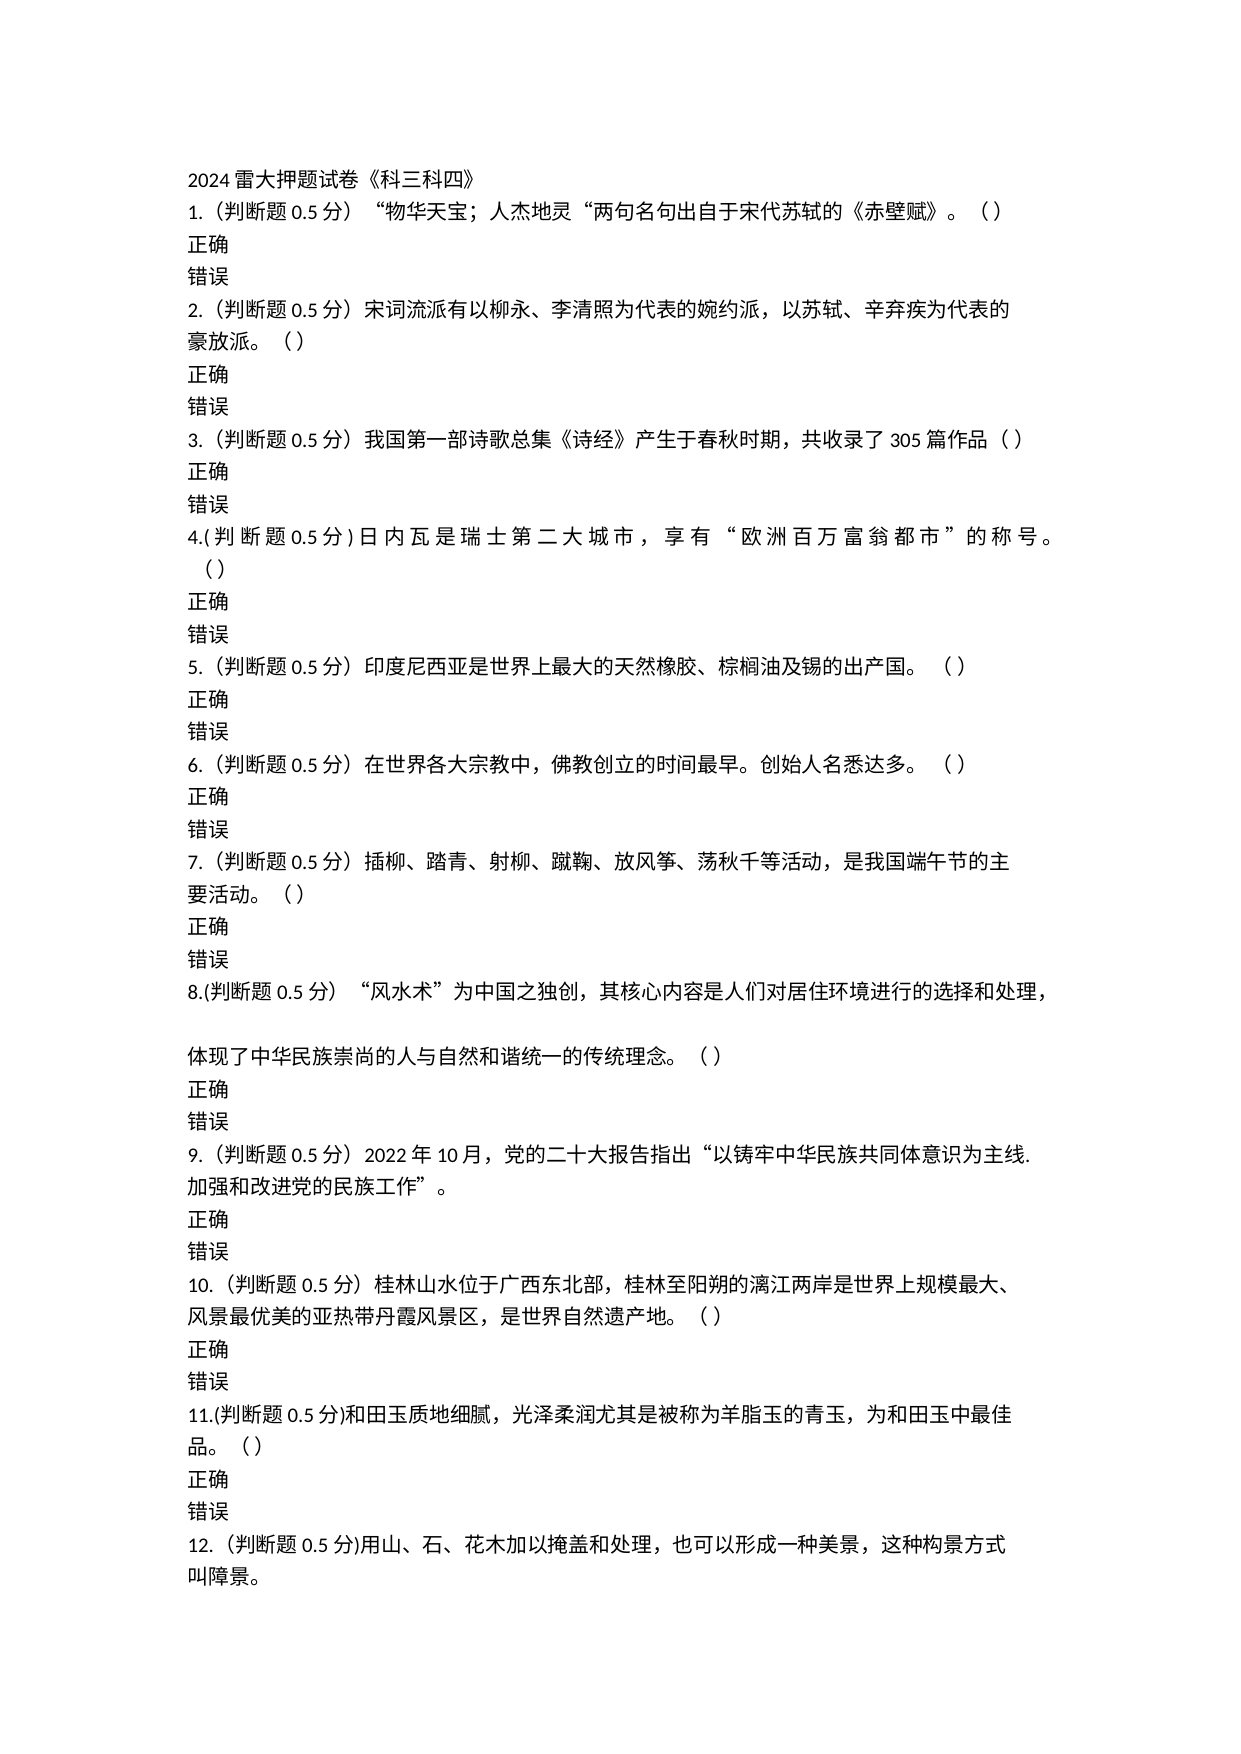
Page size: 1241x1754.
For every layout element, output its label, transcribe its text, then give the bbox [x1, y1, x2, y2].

text 正确 [187, 682, 1053, 714]
text 5.（判断题 0.5 分）印度尼西亚是世界上最大的天然橡胶、棕榈油及锡的出产国。 （ ） [187, 649, 1053, 682]
text 错误 [187, 942, 1053, 974]
text 风景最优美的亚热带丹霞风景区，是世界自然遗产地。（ ） [187, 1299, 1053, 1332]
text 正确 [187, 909, 1053, 942]
text 正确 [187, 227, 1053, 259]
text 错误 [187, 1234, 1053, 1267]
text 10.（判断题 0.5 分）桂林山水位于广西东北部，桂林至阳朔的漓江两岸是世界上规模最大、 [187, 1267, 1053, 1299]
text 错误 [187, 617, 1053, 649]
text 叫障景。 [187, 1559, 1053, 1592]
text 品。（ ） [187, 1429, 1053, 1462]
text 正确 [187, 584, 1053, 617]
text 2024 雷大押题试卷《科三科四》 [187, 162, 1053, 194]
text 要活动。（ ） [187, 877, 1053, 909]
text 6.（判断题 0.5 分）在世界各大宗教中，佛教创立的时间最早。创始人名悉达多。 （ ） [187, 747, 1053, 779]
text 4.( 判 断 题 0.5 分 ) 日 内 瓦 是 瑞 士 第 二 大 城 市 ， 享 有 “ 欧 洲 百 万 富 翁 都 市 ”的 称 号 。 （ ） [187, 519, 1053, 584]
text 正确 [187, 1332, 1053, 1364]
text 正确 [187, 454, 1053, 487]
text 错误 [187, 1104, 1053, 1137]
text 体现了中华民族崇尚的人与自然和谐统一的传统理念。（ ） [187, 1039, 1053, 1072]
text 正确 [187, 1462, 1053, 1494]
text 3.（判断题 0.5 分）我国第一部诗歌总集《诗经》产生于春秋时期，共收录了 305 篇作品（ ） [187, 422, 1053, 454]
text 错误 [187, 1494, 1053, 1527]
text 错误 [187, 259, 1053, 292]
text 12.（判断题 0.5 分)用山、石、花木加以掩盖和处理，也可以形成一种美景，这种构景方式 [187, 1527, 1053, 1559]
text 8.(判断题 0.5 分）“风水术”为中国之独创，其核心内容是人们对居住环境进行的选择和处理， [187, 974, 1053, 1039]
text 豪放派。（ ） [187, 324, 1053, 357]
text 1.（判断题 0.5 分）“物华天宝；人杰地灵“两句名句出自于宋代苏轼的《赤壁赋》。（ ） [187, 194, 1053, 227]
text 9.（判断题 0.5 分）2022 年 10 月，党的二十大报告指出“以铸牢中华民族共同体意识为主线. [187, 1137, 1053, 1169]
text 正确 [187, 357, 1053, 389]
text 错误 [187, 1364, 1053, 1397]
text 加强和改进党的民族工作”。 [187, 1169, 1053, 1202]
text 错误 [187, 812, 1053, 844]
text 7.（判断题 0.5 分）插柳、踏青、射柳、蹴鞠、放风筝、荡秋千等活动，是我国端午节的主 [187, 844, 1053, 877]
text 错误 [187, 487, 1053, 519]
text 错误 [187, 389, 1053, 422]
text 错误 [187, 714, 1053, 747]
text 11.(判断题 0.5 分)和田玉质地细腻，光泽柔润尤其是被称为羊脂玉的青玉，为和田玉中最佳 [187, 1397, 1053, 1429]
text 正确 [187, 779, 1053, 812]
text 2.（判断题 0.5 分）宋词流派有以柳永、李清照为代表的婉约派，以苏轼、辛弃疾为代表的 [187, 292, 1053, 324]
text 正确 [187, 1202, 1053, 1234]
text 正确 [187, 1072, 1053, 1104]
